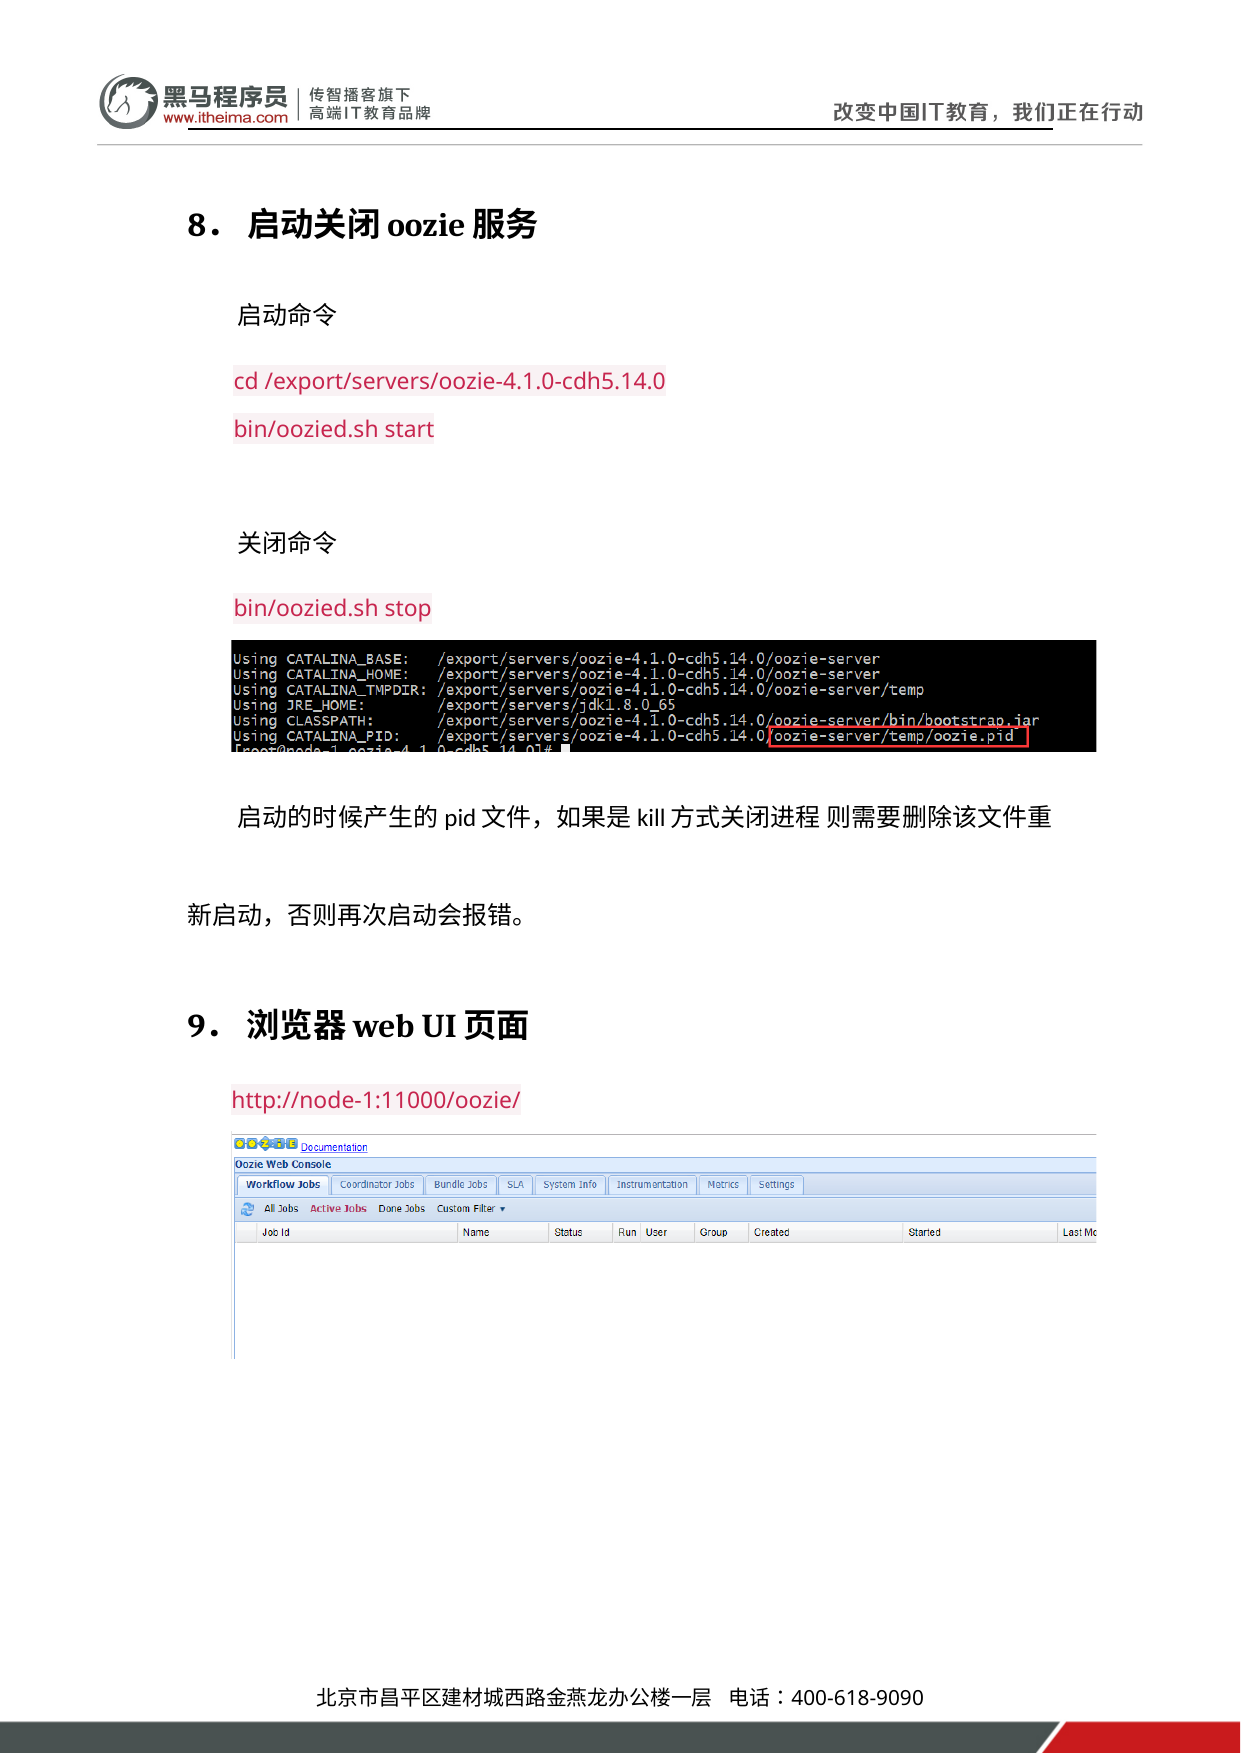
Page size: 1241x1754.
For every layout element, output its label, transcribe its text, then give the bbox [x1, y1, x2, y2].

text bin/oozied.sh stop [187, 592, 1053, 624]
text 启动的时候产生的 pid文件，如果是kill方式关闭进程 则需要删除该文件重新启动，否则再次启动会报错。 [187, 783, 1053, 946]
picture [231, 640, 1097, 752]
picture [231, 1131, 1097, 1359]
text cd /export/servers/oozie-4.1.0-cdh5.14.0 [187, 364, 1053, 397]
subtitle 启动关闭oozie服务 [187, 189, 1053, 254]
picture [0, 1662, 1241, 1753]
text http://node-1:11000/oozie/ [187, 1083, 1053, 1116]
subtitle 浏览器web UI页面 [187, 991, 1053, 1056]
picture [0, 3, 1241, 153]
text 关闭命令 [187, 509, 1053, 574]
text bin/oozied.sh start [187, 412, 1053, 445]
text 启动命令 [187, 281, 1053, 346]
